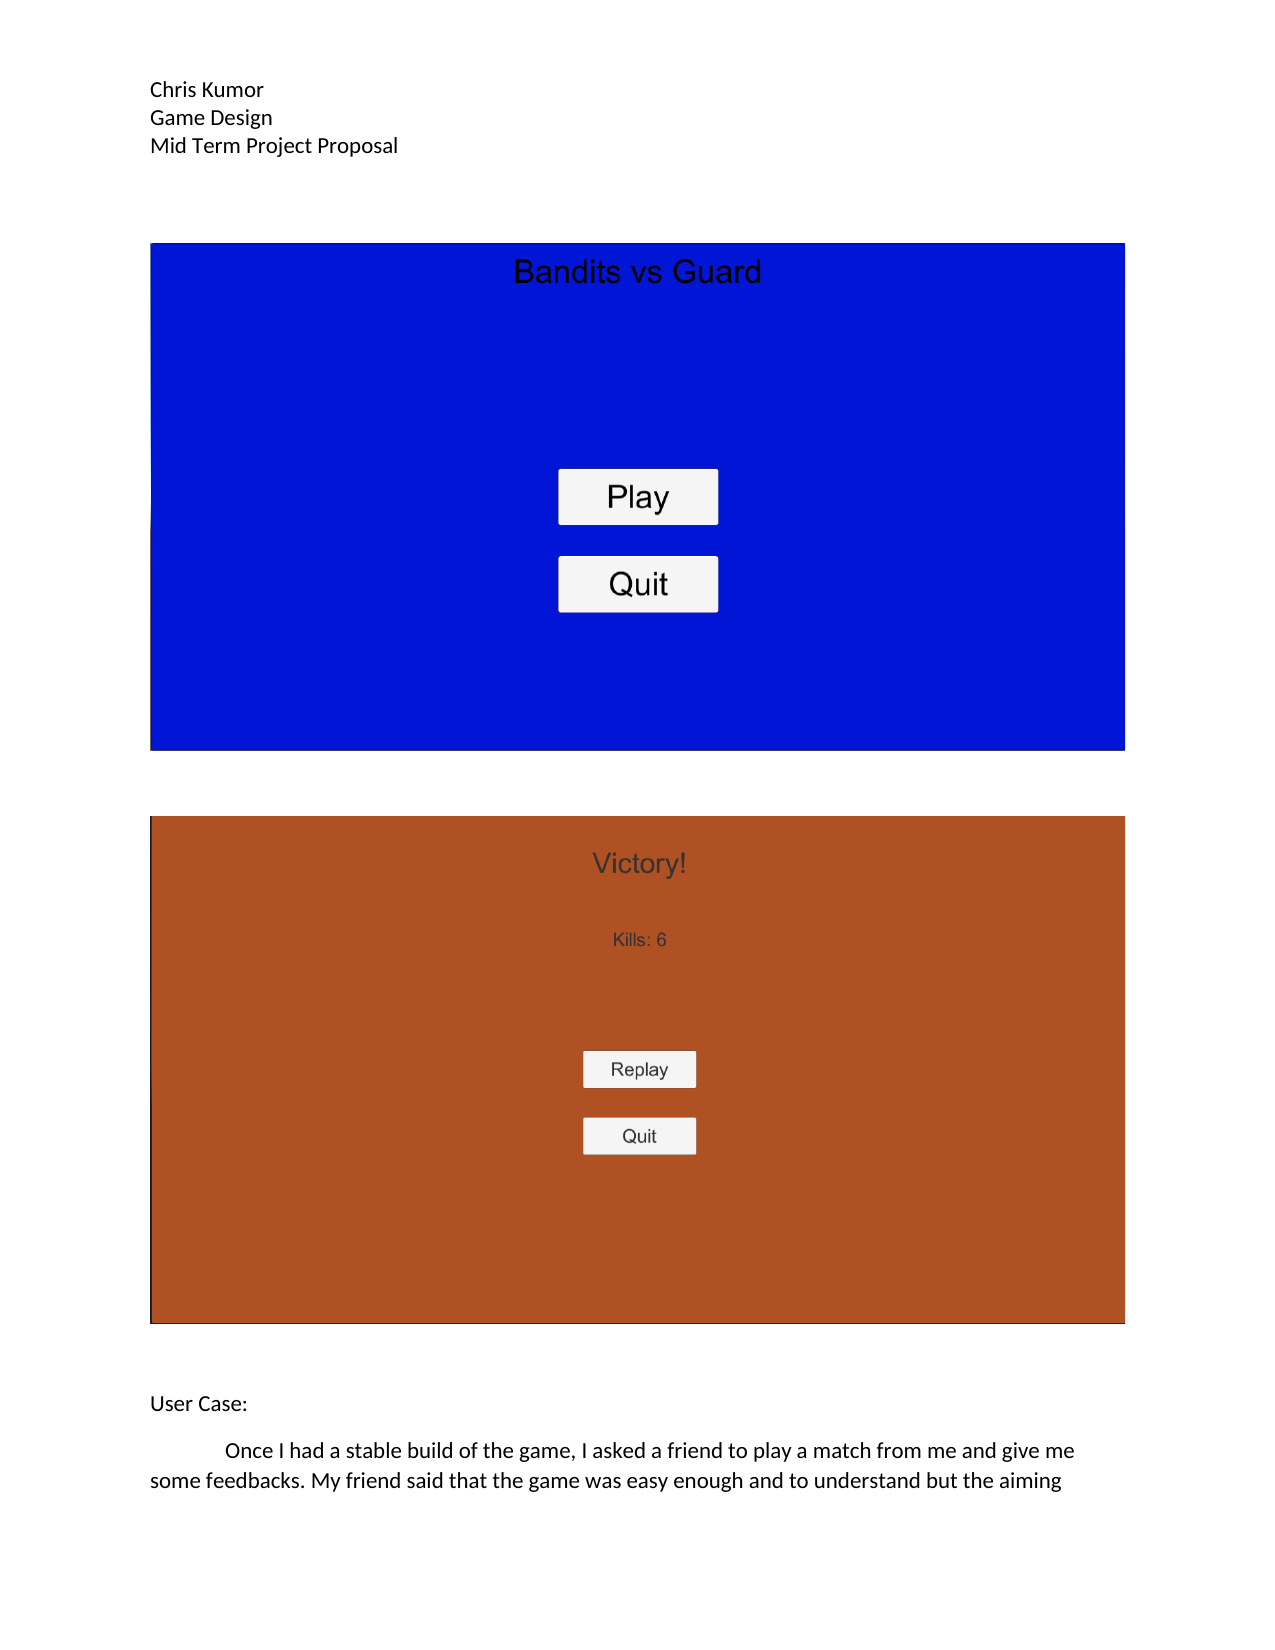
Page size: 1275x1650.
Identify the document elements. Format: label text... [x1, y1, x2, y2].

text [150, 1436, 1125, 1495]
text User Case: [150, 1389, 1125, 1418]
picture [150, 243, 1125, 751]
picture [150, 816, 1125, 1324]
